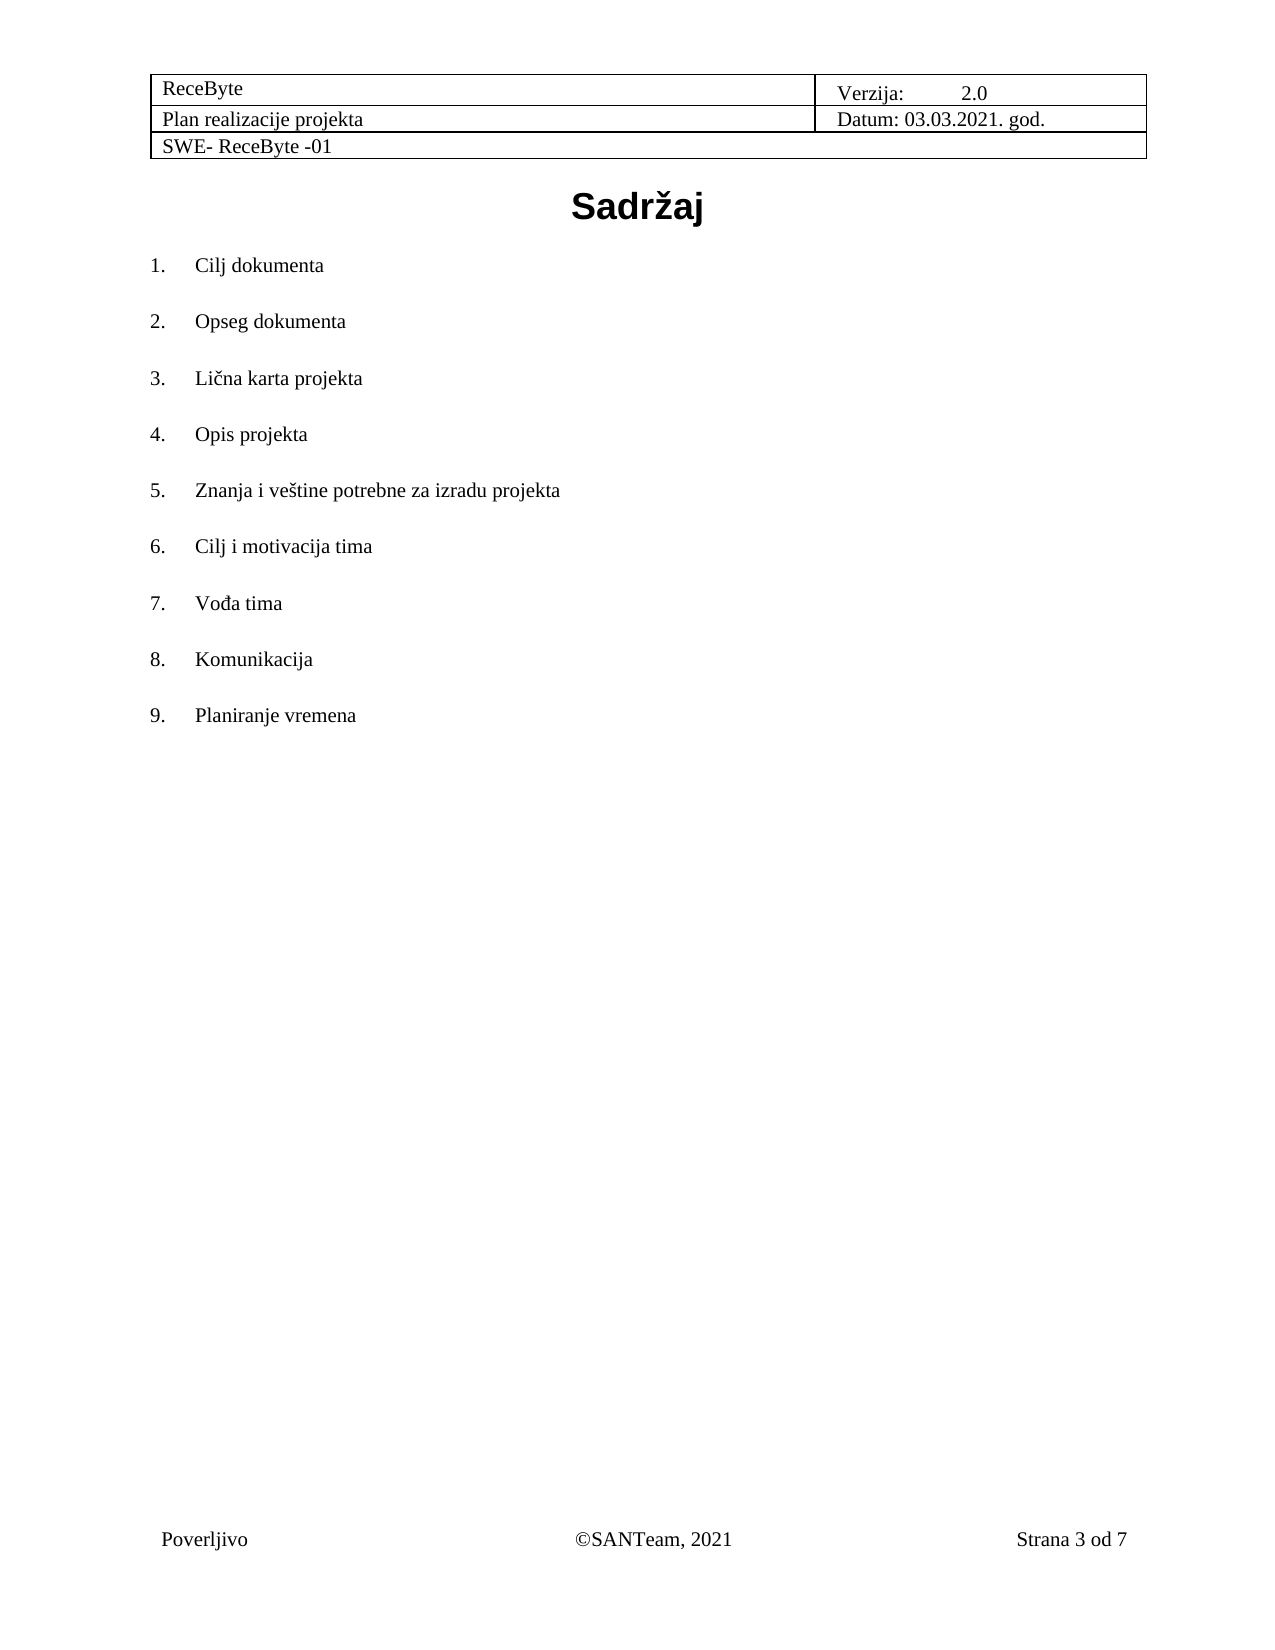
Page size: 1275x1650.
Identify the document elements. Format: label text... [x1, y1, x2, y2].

text 3. Lična karta projekta 4 [150, 365, 1050, 390]
text 9. Planiranje vremena 6 [150, 702, 1050, 727]
title Sadržaj [150, 184, 1125, 227]
text 1. Cilj dokumenta 4 [150, 252, 1050, 277]
text 5. Znanja i veštine potrebne za izradu projekta 4 [150, 477, 1050, 502]
text 6. Cilj i motivacija tima 5 [150, 533, 1050, 558]
text 4. Opis projekta 4 [150, 421, 1050, 446]
text 8. Komunikacija 6 [150, 646, 1050, 671]
text 7. Vođa tima 6 [150, 590, 1050, 615]
text 2. Opseg dokumenta 4 [150, 308, 1050, 333]
